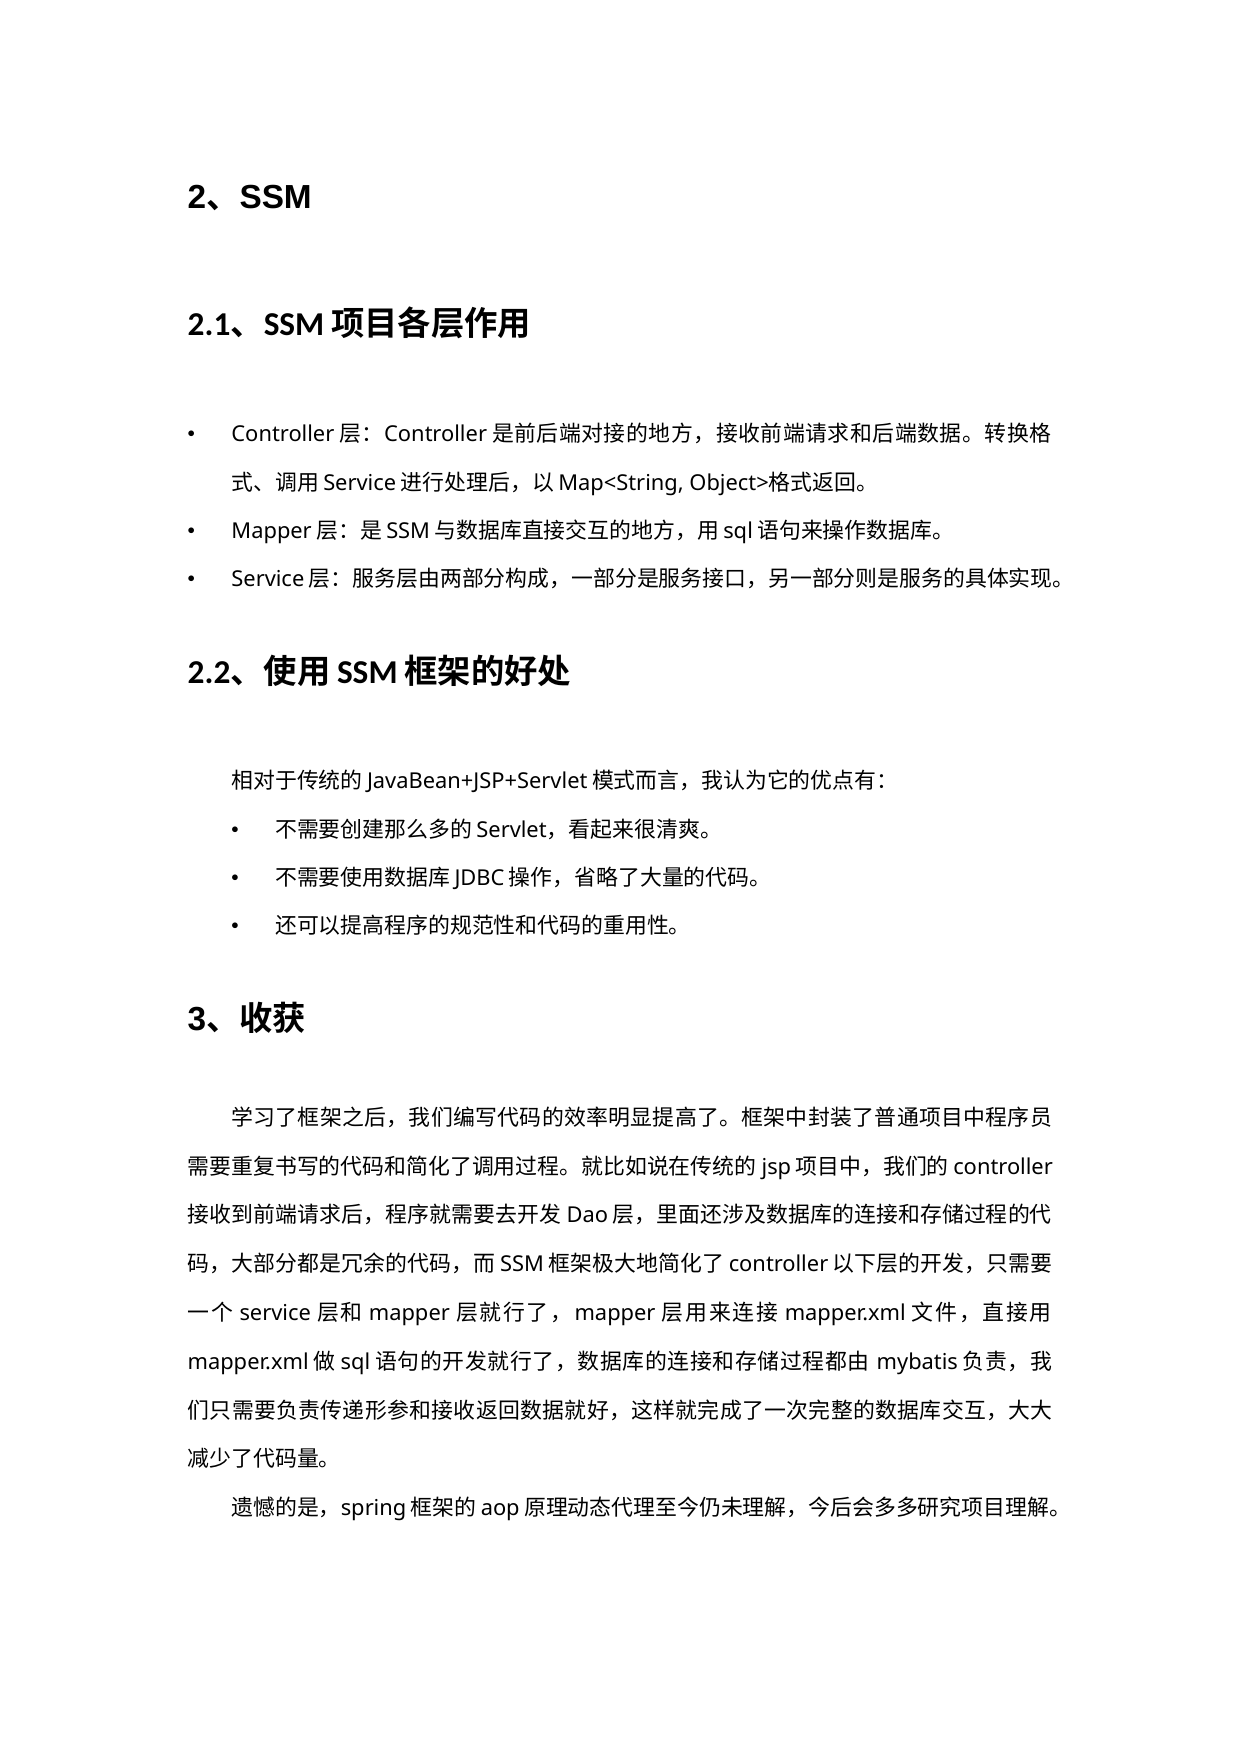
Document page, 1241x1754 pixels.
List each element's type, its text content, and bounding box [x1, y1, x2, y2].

subtitle 2、SSM [187, 162, 1053, 227]
list 还可以提高程序的规范性和代码的重用性。 [231, 908, 1053, 941]
text 学习了框架之后，我们编写代码的效率明显提高了。框架中封装了普通项目中程序员需要重复书写的代码和简化了调用过程。就比如说在传统的jsp项目中，我们的controller接收到前端请求后，程序就需要去开发Dao层，里面还涉及数据库的连接和存储过程的代码，大部分都是冗余的代码，而SSM框架极大地简化了controller以下层的开发，只需要一个service层和mapper层就行了，mapper层用来连接mapper.xml文件，直接用mapper.xml做sql语句的开发就行了，数据库的连接和存储过程都由mybatis负责，我们只需要负责传递形参和接收返回数据就好，这样就完成了一次完整的数据库交互，大大减少了代码量。 [187, 1100, 1053, 1473]
list Controller层：Controller是前后端对接的地方，接收前端请求和后端数据。转换格式、调用Service进行处理后，以Map<String, Object>格式返回。 [187, 416, 1053, 497]
subtitle 3、收获 [187, 983, 1053, 1048]
list Mapper层：是SSM与数据库直接交互的地方，用sql语句来操作数据库。 [187, 513, 1053, 545]
text 遗憾的是，spring框架的aop原理动态代理至今仍未理解，今后会多多研究项目理解。 [187, 1489, 1053, 1522]
list Service层：服务层由两部分构成，一部分是服务接口，另一部分则是服务的具体实现。 [187, 561, 1053, 593]
subtitle 2.1、SSM项目各层作用 [187, 289, 1053, 354]
list 不需要使用数据库JDBC操作，省略了大量的代码。 [231, 860, 1053, 892]
text 相对于传统的JavaBean+JSP+Servlet模式而言，我认为它的优点有： [187, 763, 1053, 796]
subtitle 2.2、使用SSM框架的好处 [187, 636, 1053, 701]
list 不需要创建那么多的Servlet，看起来很清爽。 [231, 811, 1053, 844]
